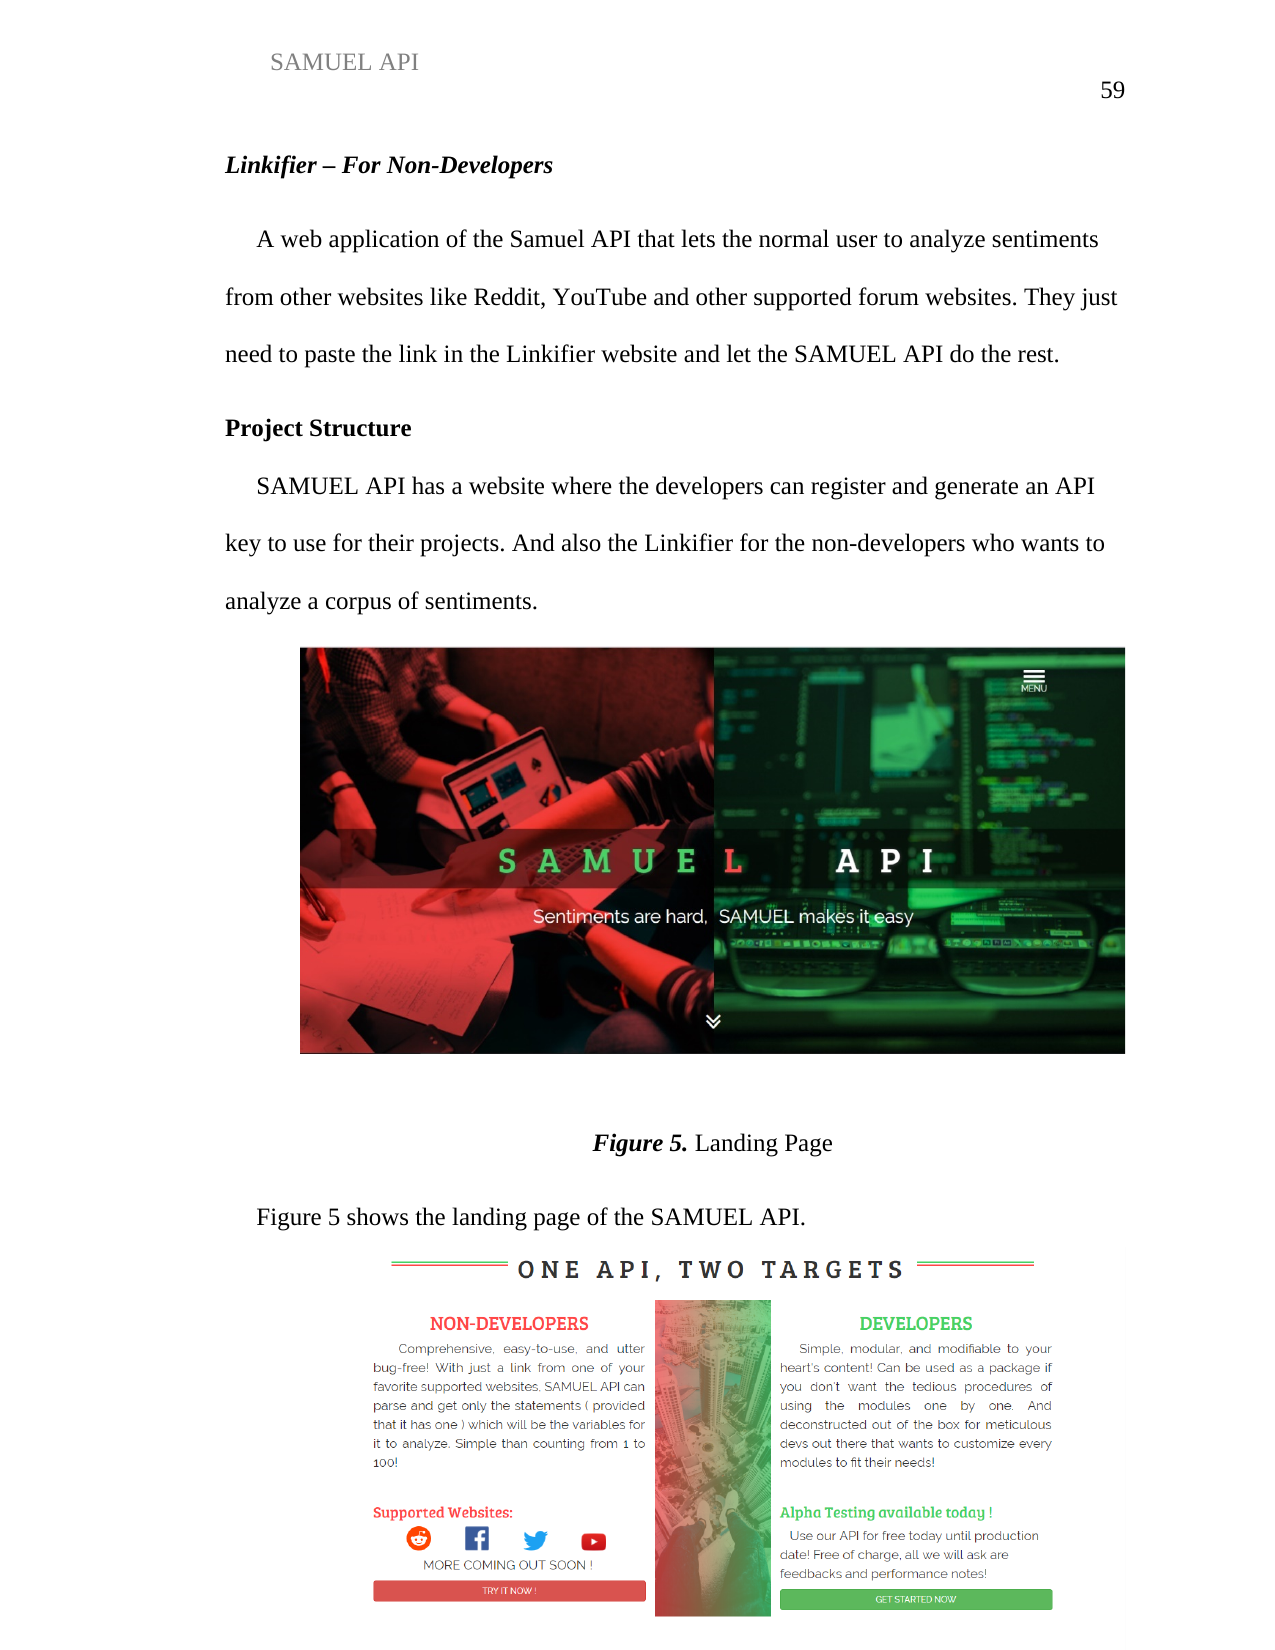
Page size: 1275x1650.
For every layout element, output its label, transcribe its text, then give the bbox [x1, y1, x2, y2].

text A web application of the Samuel API that lets the normal user to analyze sentiments from other websites like Reddit, YouTube and other supported forum websites. They just need to paste the link in the Linkifier website and let the SAMUEL API do the rest. [225, 224, 1125, 368]
text SAMUEL API has a website where the developers can register and generate an API key to use for their projects. And also the Linkifier for the non-developers who wants to analyze a corpus of sentiments. [225, 471, 1125, 614]
picture [300, 1247, 1125, 1650]
text Figure 5 shows the landing page of the SAMUEL API. [225, 1202, 1125, 1231]
text Linkifier – For Non-Developers [225, 150, 1125, 179]
subtitle Project Structure [225, 413, 1125, 442]
picture [300, 646, 1125, 1054]
